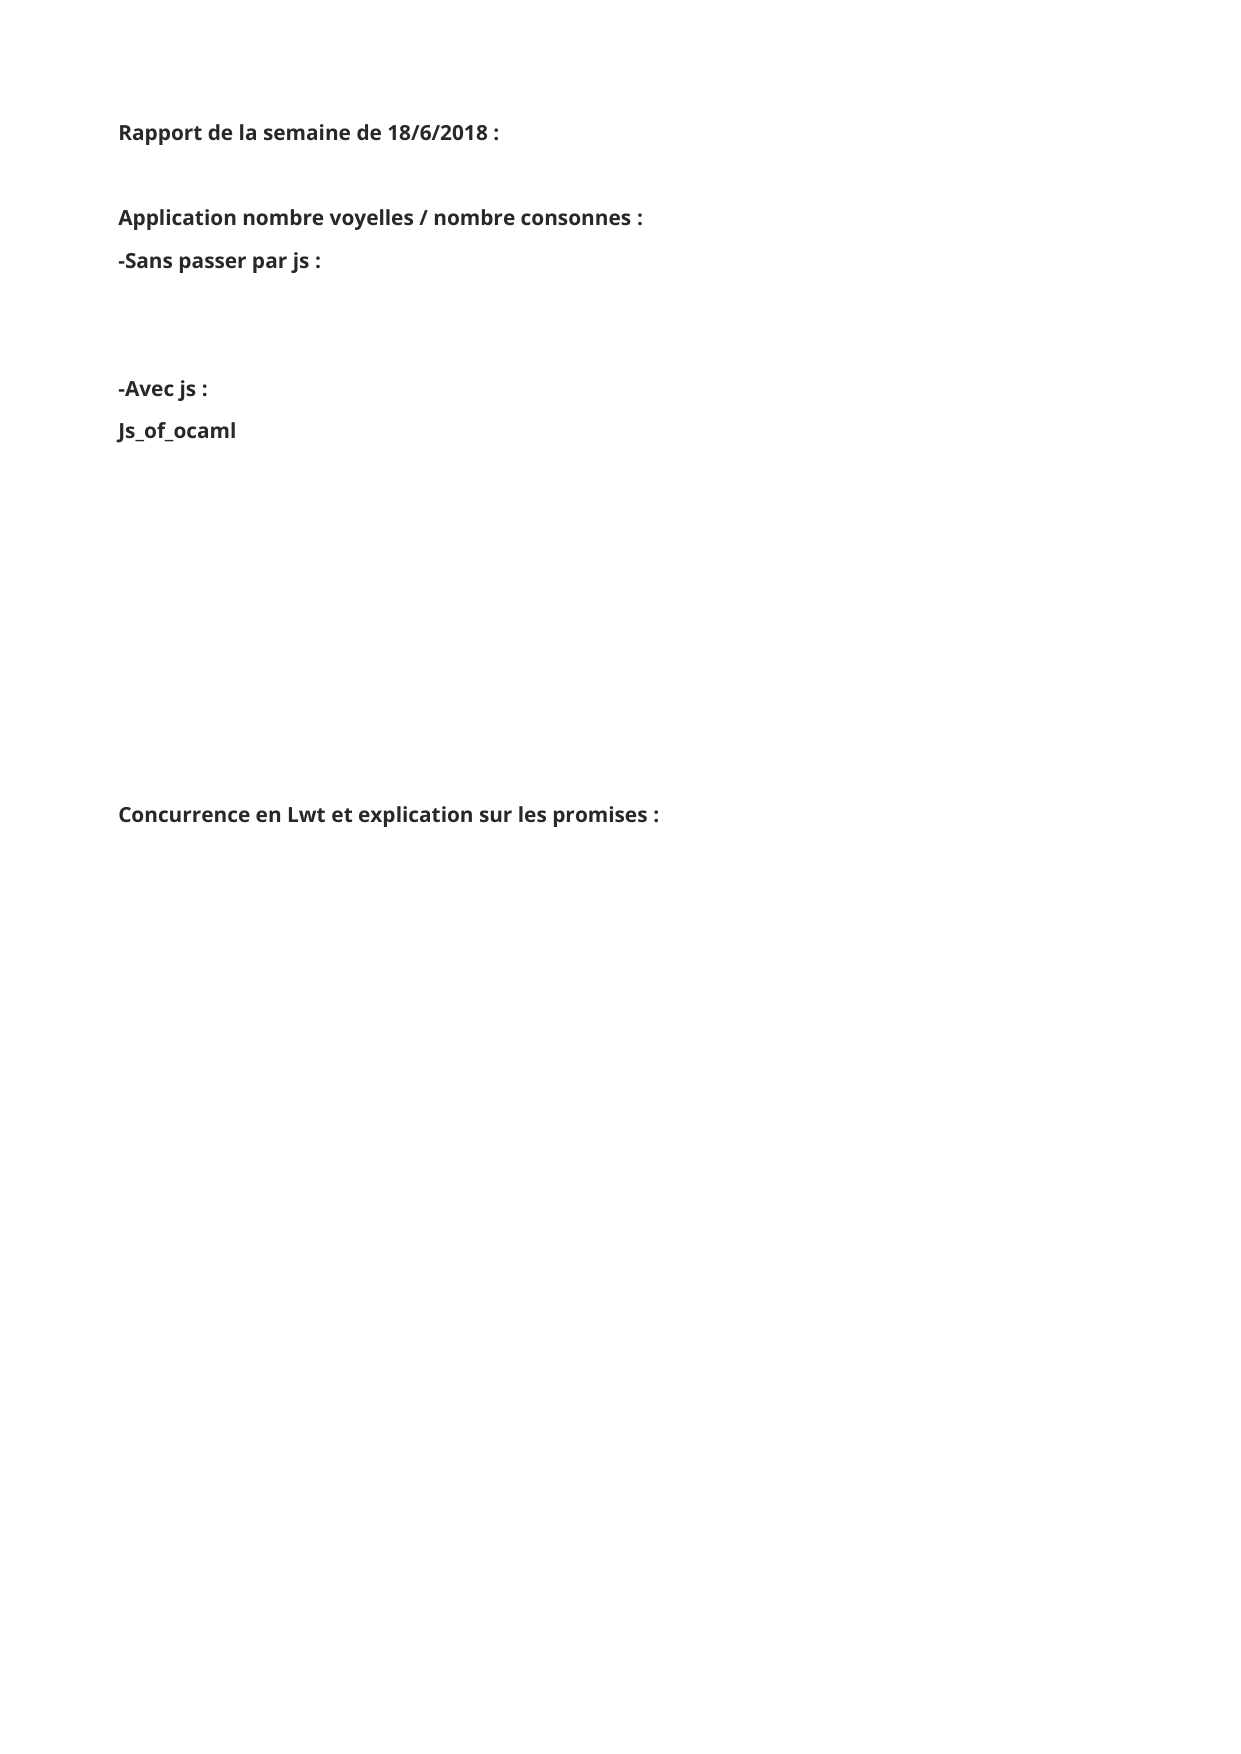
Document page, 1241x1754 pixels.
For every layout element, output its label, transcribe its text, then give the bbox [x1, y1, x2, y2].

text -Sans passer par js : [118, 246, 1122, 274]
text Concurrence en Lwt et explication sur les promises : [118, 800, 1122, 828]
text Rapport de la semaine de 18/6/2018 : [118, 118, 1122, 147]
text -Avec js : [118, 374, 1122, 402]
text Application nombre voyelles / nombre consonnes : [118, 203, 1122, 232]
text Js_of_ocaml [118, 416, 1122, 445]
